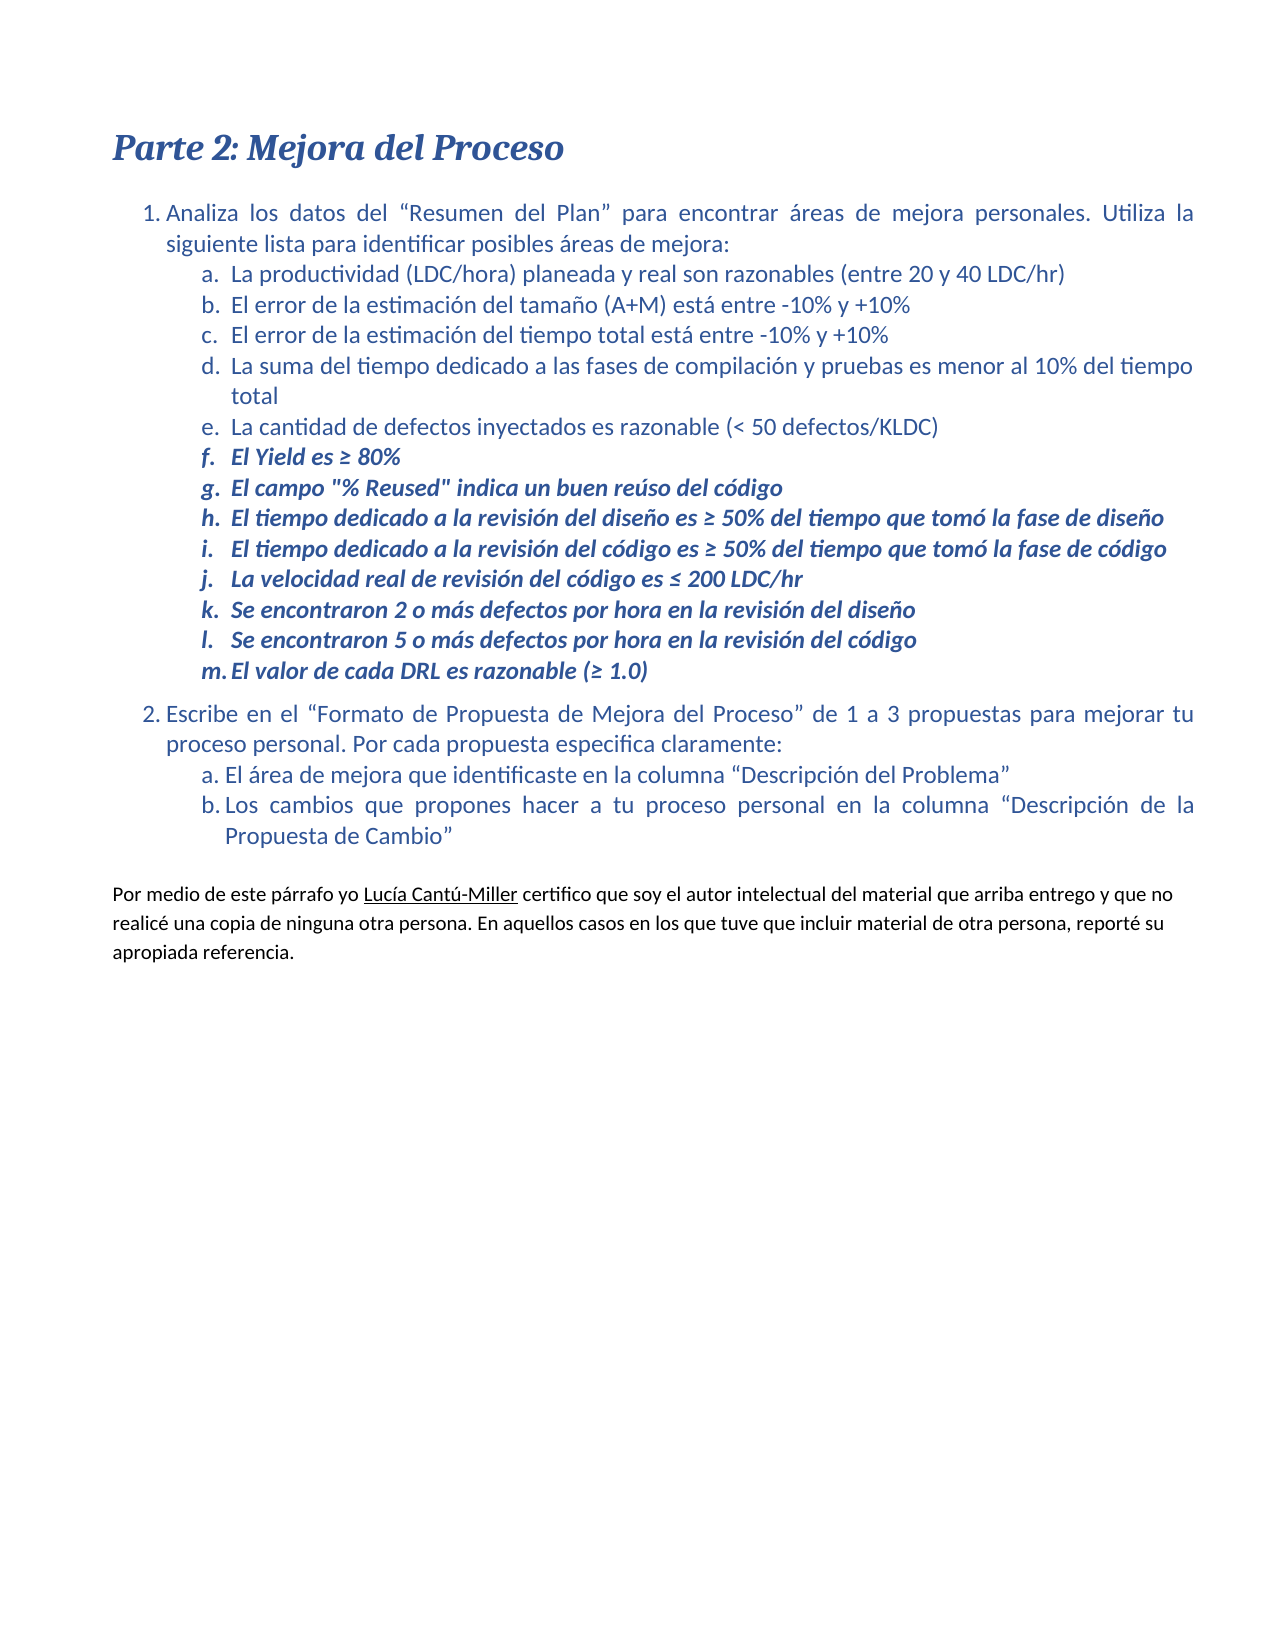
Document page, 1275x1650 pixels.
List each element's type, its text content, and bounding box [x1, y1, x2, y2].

text Parte 2: Mejora del Proceso [112, 126, 1196, 169]
list La suma del tiempo dedicado a las fases de compilación y pruebas es menor al 10% del tiempo total [201, 350, 1196, 411]
list Se encontraron 5 o más defectos por hora en la revisión del código [201, 624, 1196, 655]
list El Yield es ≥ 80% [201, 441, 1196, 472]
list El tiempo dedicado a la revisión del código es ≥ 50% del tiempo que tomó la fase de código [201, 533, 1196, 563]
list El tiempo dedicado a la revisión del diseño es ≥ 50% del tiempo que tomó la fase de diseño [201, 502, 1196, 533]
list Analiza los datos del “Resumen del Plan” para encontrar áreas de mejora personales. Utiliza la siguiente lista para identificar posibles áreas de mejora: [142, 197, 1196, 258]
list Escribe en el “Formato de Propuesta de Mejora del Proceso” de 1 a 3 propuestas para mejorar tu proceso personal. Por cada propuesta especifica claramente: [142, 698, 1196, 759]
list El campo "% Reused" indica un buen reúso del código [201, 472, 1196, 502]
list Los cambios que propones hacer a tu proceso personal en la columna “Descripción de la Propuesta de Cambio” [201, 790, 1196, 851]
list El área de mejora que identificaste en la columna “Descripción del Problema” [201, 759, 1196, 790]
text Por medio de este párrafo yo Lucía Cantú-Miller certifico que soy el autor intelectual del material que arriba entrego y que no realicé una copia de ninguna otra persona. En aquellos casos en los que tuve que incluir material de otra persona, reporté su apropiada referencia. [112, 881, 1196, 965]
list El error de la estimación del tiempo total está entre -10% y +10% [201, 319, 1196, 350]
list La velocidad real de revisión del código es ≤ 200 LDC/hr [201, 563, 1196, 594]
list La cantidad de defectos inyectados es razonable (< 50 defectos/KLDC) [201, 411, 1196, 441]
list Se encontraron 2 o más defectos por hora en la revisión del diseño [201, 594, 1196, 624]
list El valor de cada DRL es razonable (≥ 1.0) [201, 655, 1196, 686]
list El error de la estimación del tamaño (A+M) está entre -10% y +10% [201, 289, 1196, 319]
list La productividad (LDC/hora) planeada y real son razonables (entre 20 y 40 LDC/hr) [201, 258, 1196, 289]
